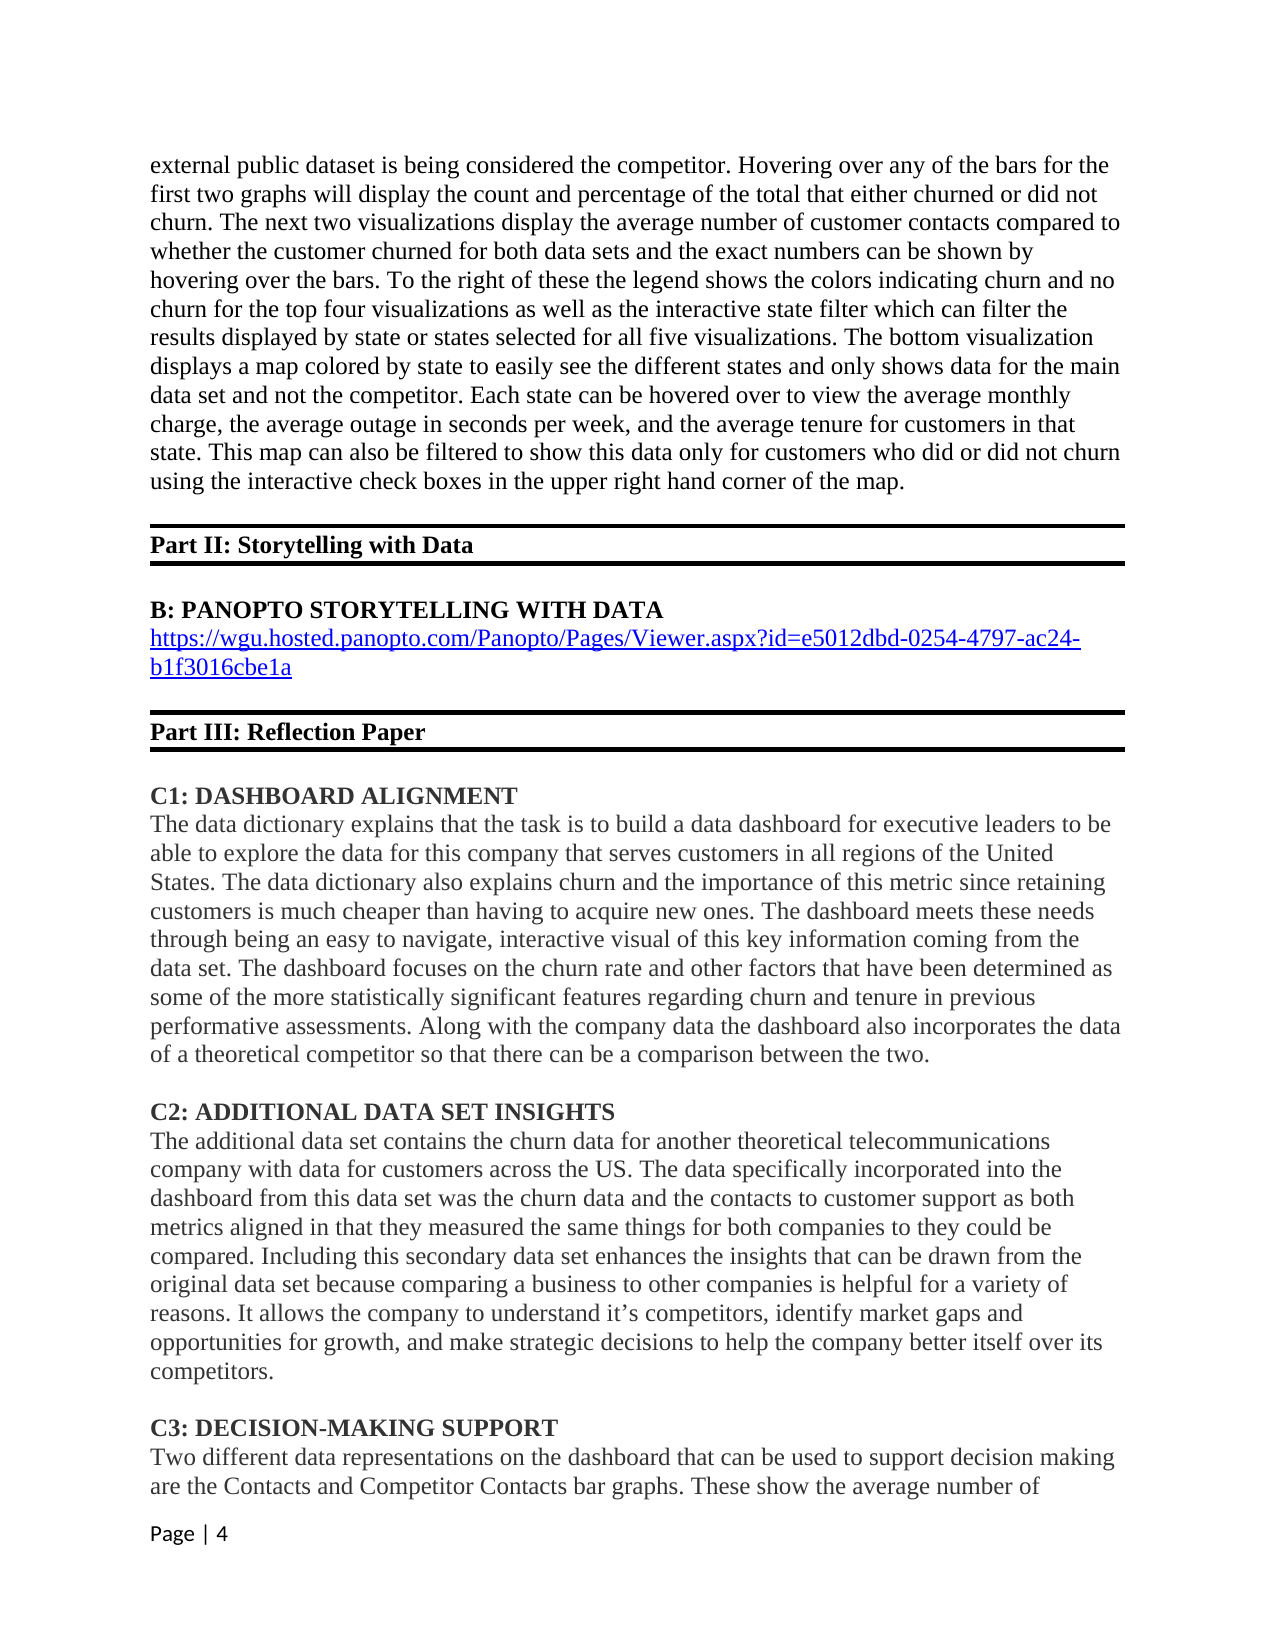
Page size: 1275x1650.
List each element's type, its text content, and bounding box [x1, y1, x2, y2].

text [150, 1442, 1125, 1499]
text https://wgu.hosted.panopto.com/Panopto/Pages/Viewer.aspx?id=e5012dbd-0254-4797-ac24-b1f3016cbe1a [150, 623, 1125, 681]
text C3: DECISION-MAKING SUPPORT [150, 1413, 1125, 1442]
text C1: DASHBOARD ALIGNMENT [150, 781, 1125, 809]
text Part II: Storytelling with Data [150, 528, 1125, 561]
text The data dictionary explains that the task is to build a data dashboard for executive leaders to be able to explore the data for this company that serves customers in all regions of the United States. The data dictionary also explains churn and the importance of this metric since retaining customers is much cheaper than having to acquire new ones. The dashboard meets these needs through being an easy to navigate, interactive visual of this key information coming from the data set. The dashboard focuses on the churn rate and other factors that have been determined as some of the more statistically significant features regarding churn and tenure in previous performative assessments. Along with the company data the dashboard also incorporates the data of a theoretical competitor so that there can be a comparison between the two. [150, 809, 1125, 1068]
text Part III: Reflection Paper [150, 715, 1125, 747]
text The additional data set contains the churn data for another theoretical telecommunications company with data for customers across the US. The data specifically incorporated into the dashboard from this data set was the churn data and the contacts to customer support as both metrics aligned in that they measured the same things for both companies to they could be compared. Including this secondary data set enhances the insights that can be drawn from the original data set because comparing a business to other companies is helpful for a variety of reasons. It allows the company to understand it’s competitors, identify market gaps and opportunities for growth, and make strategic decisions to help the company better itself over its competitors. [150, 1126, 1125, 1384]
text C2: ADDITIONAL DATA SET INSIGHTS [150, 1097, 1125, 1126]
text B: PANOPTO STORYTELLING WITH DATA [150, 595, 1125, 623]
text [150, 150, 1125, 495]
